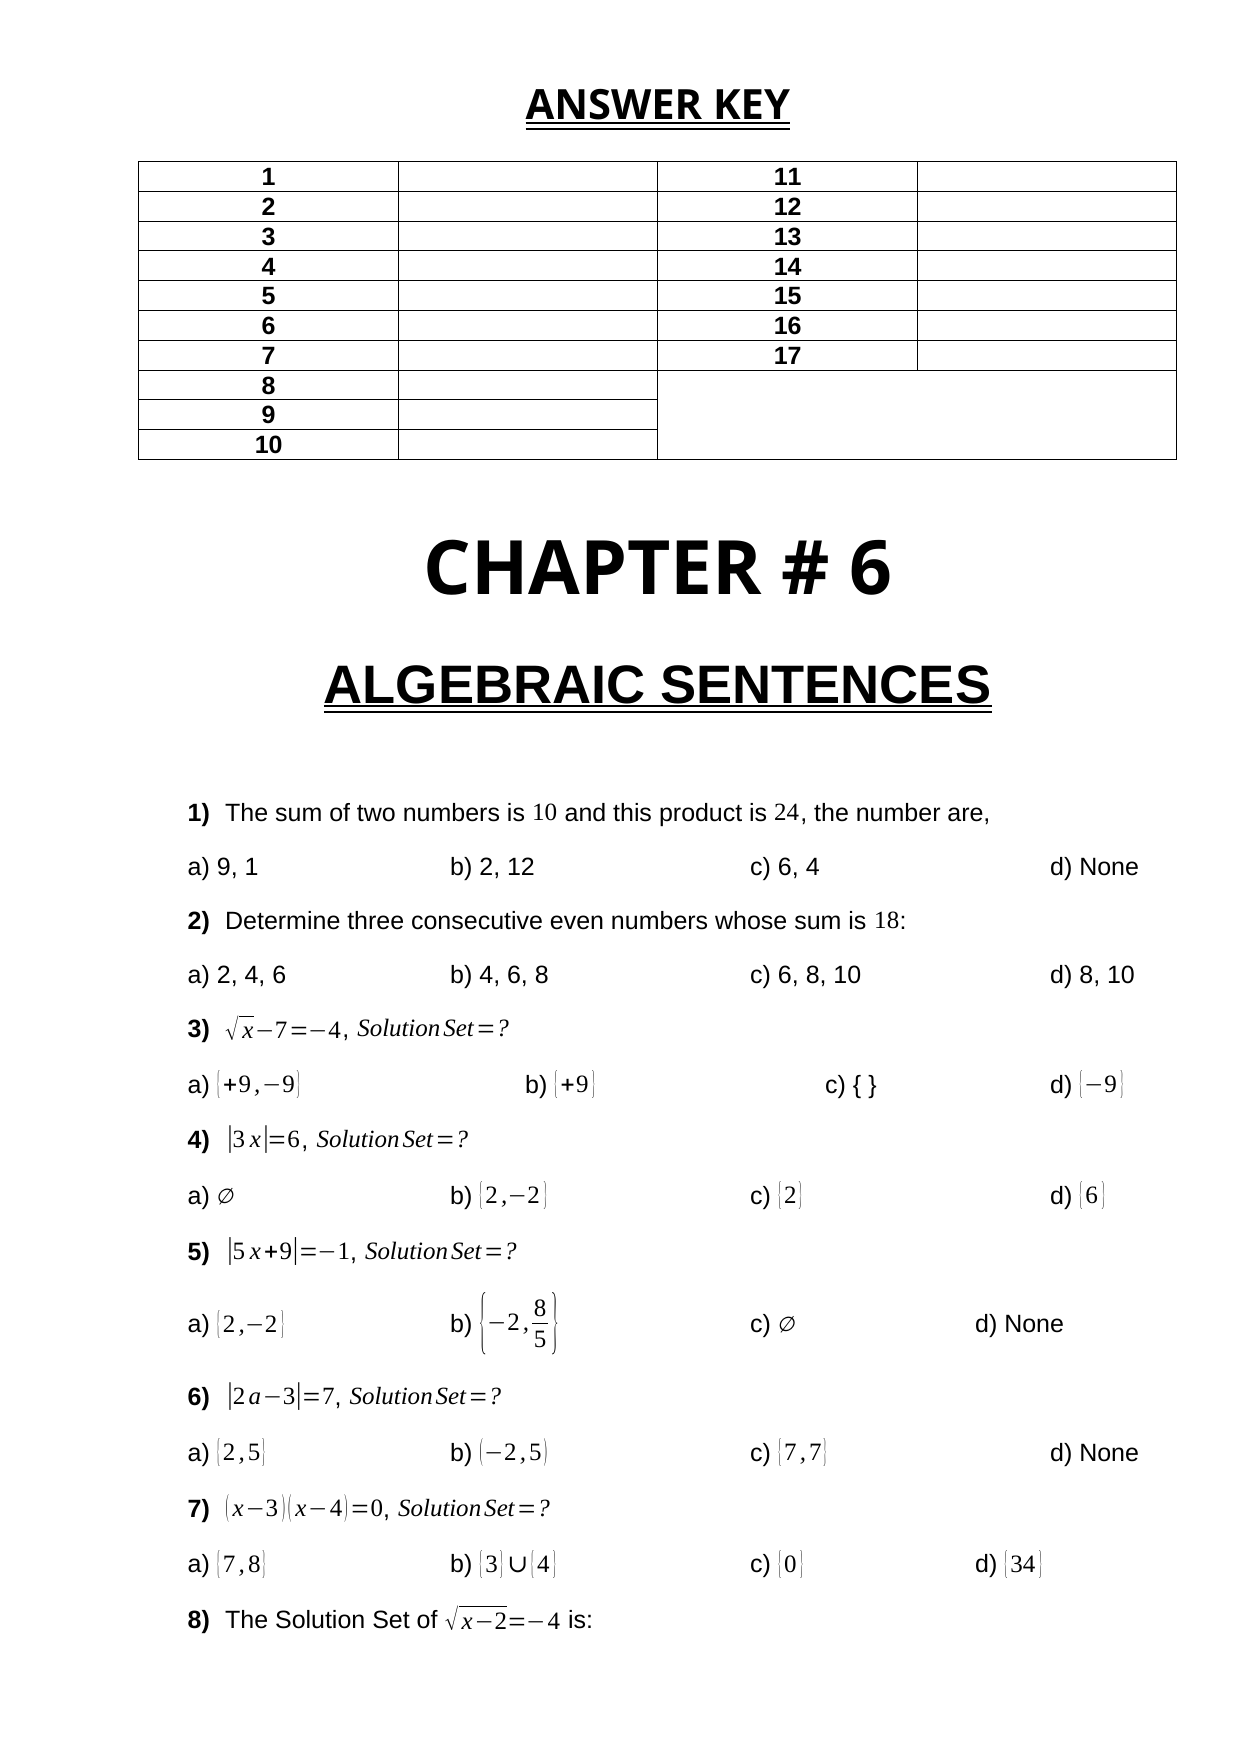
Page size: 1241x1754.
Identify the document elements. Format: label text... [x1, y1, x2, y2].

table_cell [918, 251, 1176, 280]
text ANSWER KEY [150, 75, 1165, 132]
table_cell [658, 371, 1176, 459]
table_cell [399, 341, 657, 369]
table_cell 7 [139, 341, 398, 369]
list , [187, 1381, 1165, 1412]
table_cell [918, 281, 1176, 310]
table_header [918, 162, 1176, 191]
table_cell 9 [139, 400, 398, 429]
table_cell [918, 222, 1176, 250]
table_cell [918, 311, 1176, 340]
table_cell 6 [139, 311, 398, 340]
table_cell 4 [139, 251, 398, 280]
text a) b) c) d) [187, 1548, 1165, 1579]
table_cell 15 [658, 281, 917, 310]
text a) b) c) { } d) [187, 1069, 1165, 1099]
text a) b) c) d) None [187, 1291, 1165, 1356]
table_cell [399, 311, 657, 340]
table_cell 5 [139, 281, 398, 310]
list , [187, 1014, 1165, 1044]
text a) 2, 4, 6 b) 4, 6, 8 c) 6, 8, 10 d) 8, 10 [187, 960, 1165, 989]
list , [187, 1493, 1165, 1523]
table_cell 2 [139, 192, 398, 221]
table_cell [399, 281, 657, 310]
table_cell [399, 430, 657, 459]
list The sum of two numbers is and this product is , the number are, [187, 798, 1165, 827]
text CHAPTER # 6 [150, 514, 1165, 616]
table_cell 12 [658, 192, 917, 221]
list , [187, 1236, 1165, 1266]
table_header 1 [139, 162, 398, 191]
table_header [399, 162, 657, 191]
table_cell [399, 371, 657, 399]
table_cell [399, 222, 657, 250]
table_cell 14 [658, 251, 917, 280]
table_cell [918, 192, 1176, 221]
list , [187, 1124, 1165, 1155]
table_cell [399, 192, 657, 221]
table_cell 10 [139, 430, 398, 459]
text a) b) c) d) [187, 1180, 1165, 1211]
table_cell 3 [139, 222, 398, 250]
text a) 9, 1 b) 2, 12 c) 6, 4 d) None [187, 852, 1165, 881]
table_cell 16 [658, 311, 917, 340]
text ALGEBRAIC SENTENCES [150, 652, 1165, 714]
table_cell [399, 400, 657, 429]
list The Solution Set of is: [187, 1604, 1165, 1634]
table_cell [918, 341, 1176, 369]
text a) b) c) d) None [187, 1437, 1165, 1468]
table_cell 17 [658, 341, 917, 369]
table_cell 13 [658, 222, 917, 250]
table_cell 8 [139, 371, 398, 399]
list Determine three consecutive even numbers whose sum is : [187, 906, 1165, 935]
table_cell [399, 251, 657, 280]
table_header 11 [658, 162, 917, 191]
